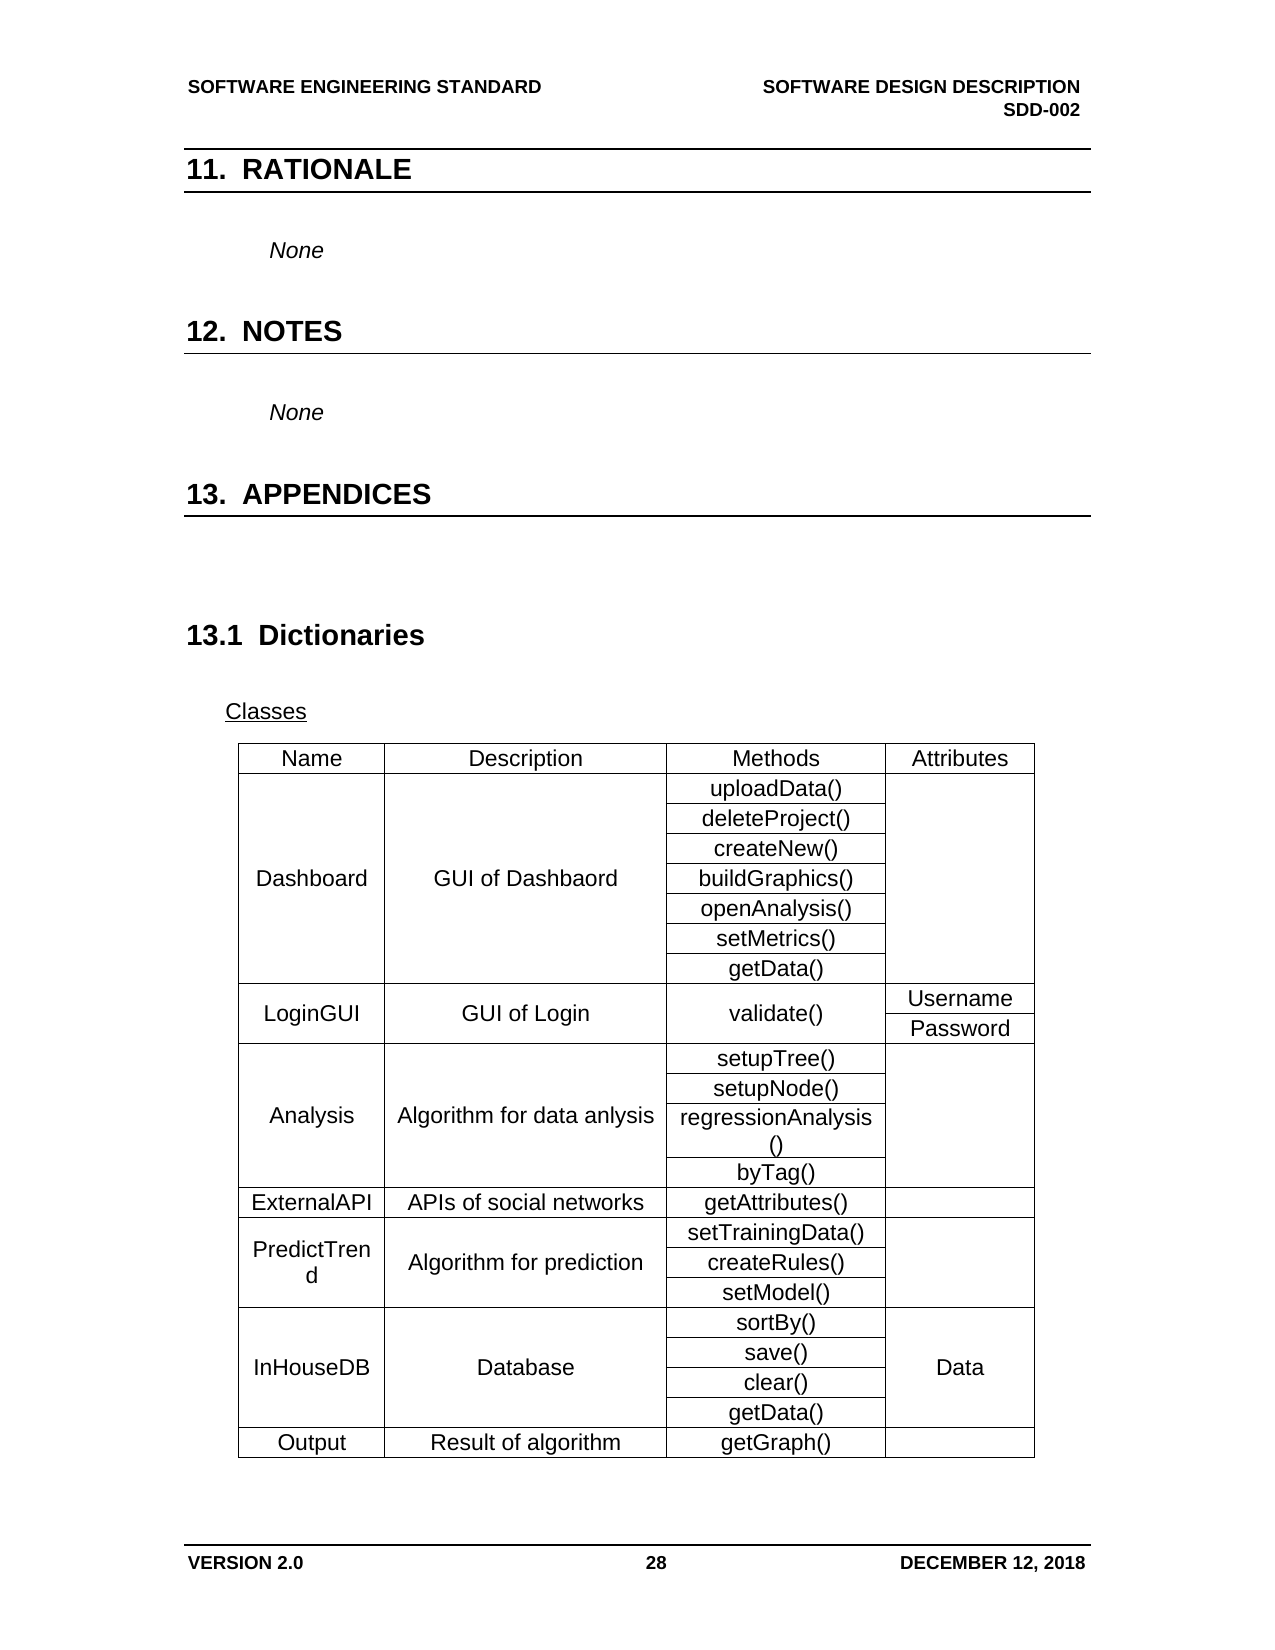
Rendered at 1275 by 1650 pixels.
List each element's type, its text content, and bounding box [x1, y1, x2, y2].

subtitle APPENDICES [186, 477, 1085, 510]
text None [263, 399, 1085, 425]
table_cell createRules() [667, 1248, 885, 1277]
table_cell Analysis [239, 1044, 384, 1187]
table_cell clear() [667, 1368, 885, 1397]
table_cell Result of algorithm [385, 1428, 666, 1457]
table_header Methods [667, 744, 885, 773]
table_cell APIs of social networks [385, 1188, 666, 1217]
table_cell GUI of Login [385, 984, 666, 1043]
table_cell [886, 1218, 1034, 1307]
table_cell buildGraphics() [667, 864, 885, 893]
table_cell validate() [667, 984, 885, 1043]
table_cell setMetrics() [667, 924, 885, 953]
table_cell getData() [667, 954, 885, 983]
table_cell Algorithm for data anlysis [385, 1044, 666, 1187]
table_cell InHouseDB [239, 1308, 384, 1427]
table_header Name [239, 744, 384, 773]
subtitle NOTES [186, 314, 1085, 348]
subtitle Dictionaries [186, 618, 1085, 651]
table_cell Output [239, 1428, 384, 1457]
table_cell Password [886, 1014, 1034, 1043]
text Classes [225, 698, 1085, 724]
table_cell getData() [667, 1398, 885, 1427]
table_cell save() [667, 1338, 885, 1367]
table_cell createNew() [667, 834, 885, 863]
table_cell Algorithm for prediction [385, 1218, 666, 1307]
table_cell deleteProject() [667, 804, 885, 833]
table_cell setupTree() [667, 1044, 885, 1073]
table_cell openAnalysis() [667, 894, 885, 923]
table_cell getGraph() [667, 1428, 885, 1457]
table_header Description [385, 744, 666, 773]
table_cell ExternalAPI [239, 1188, 384, 1217]
table_cell setModel() [667, 1278, 885, 1307]
table_cell PredictTrend [239, 1218, 384, 1307]
table_cell Database [385, 1308, 666, 1427]
table_cell Data [886, 1308, 1034, 1427]
table_cell LoginGUI [239, 984, 384, 1043]
table_cell getAttributes() [667, 1188, 885, 1217]
table_cell [886, 1188, 1034, 1217]
table_cell Username [886, 984, 1034, 1013]
table_cell [886, 1044, 1034, 1187]
table_cell regressionAnalysis() [667, 1104, 885, 1157]
table_cell setupNode() [667, 1074, 885, 1103]
subtitle RATIONALE [186, 152, 1085, 186]
table_cell uploadData() [667, 774, 885, 803]
table_cell [886, 774, 1034, 983]
table_cell sortBy() [667, 1308, 885, 1337]
table_cell byTag() [667, 1158, 885, 1187]
table_cell GUI of Dashbaord [385, 774, 666, 983]
table_cell Dashboard [239, 774, 384, 983]
table_cell [886, 1428, 1034, 1457]
table_header Attributes [886, 744, 1034, 773]
table_cell setTrainingData() [667, 1218, 885, 1247]
text None [263, 237, 1085, 263]
